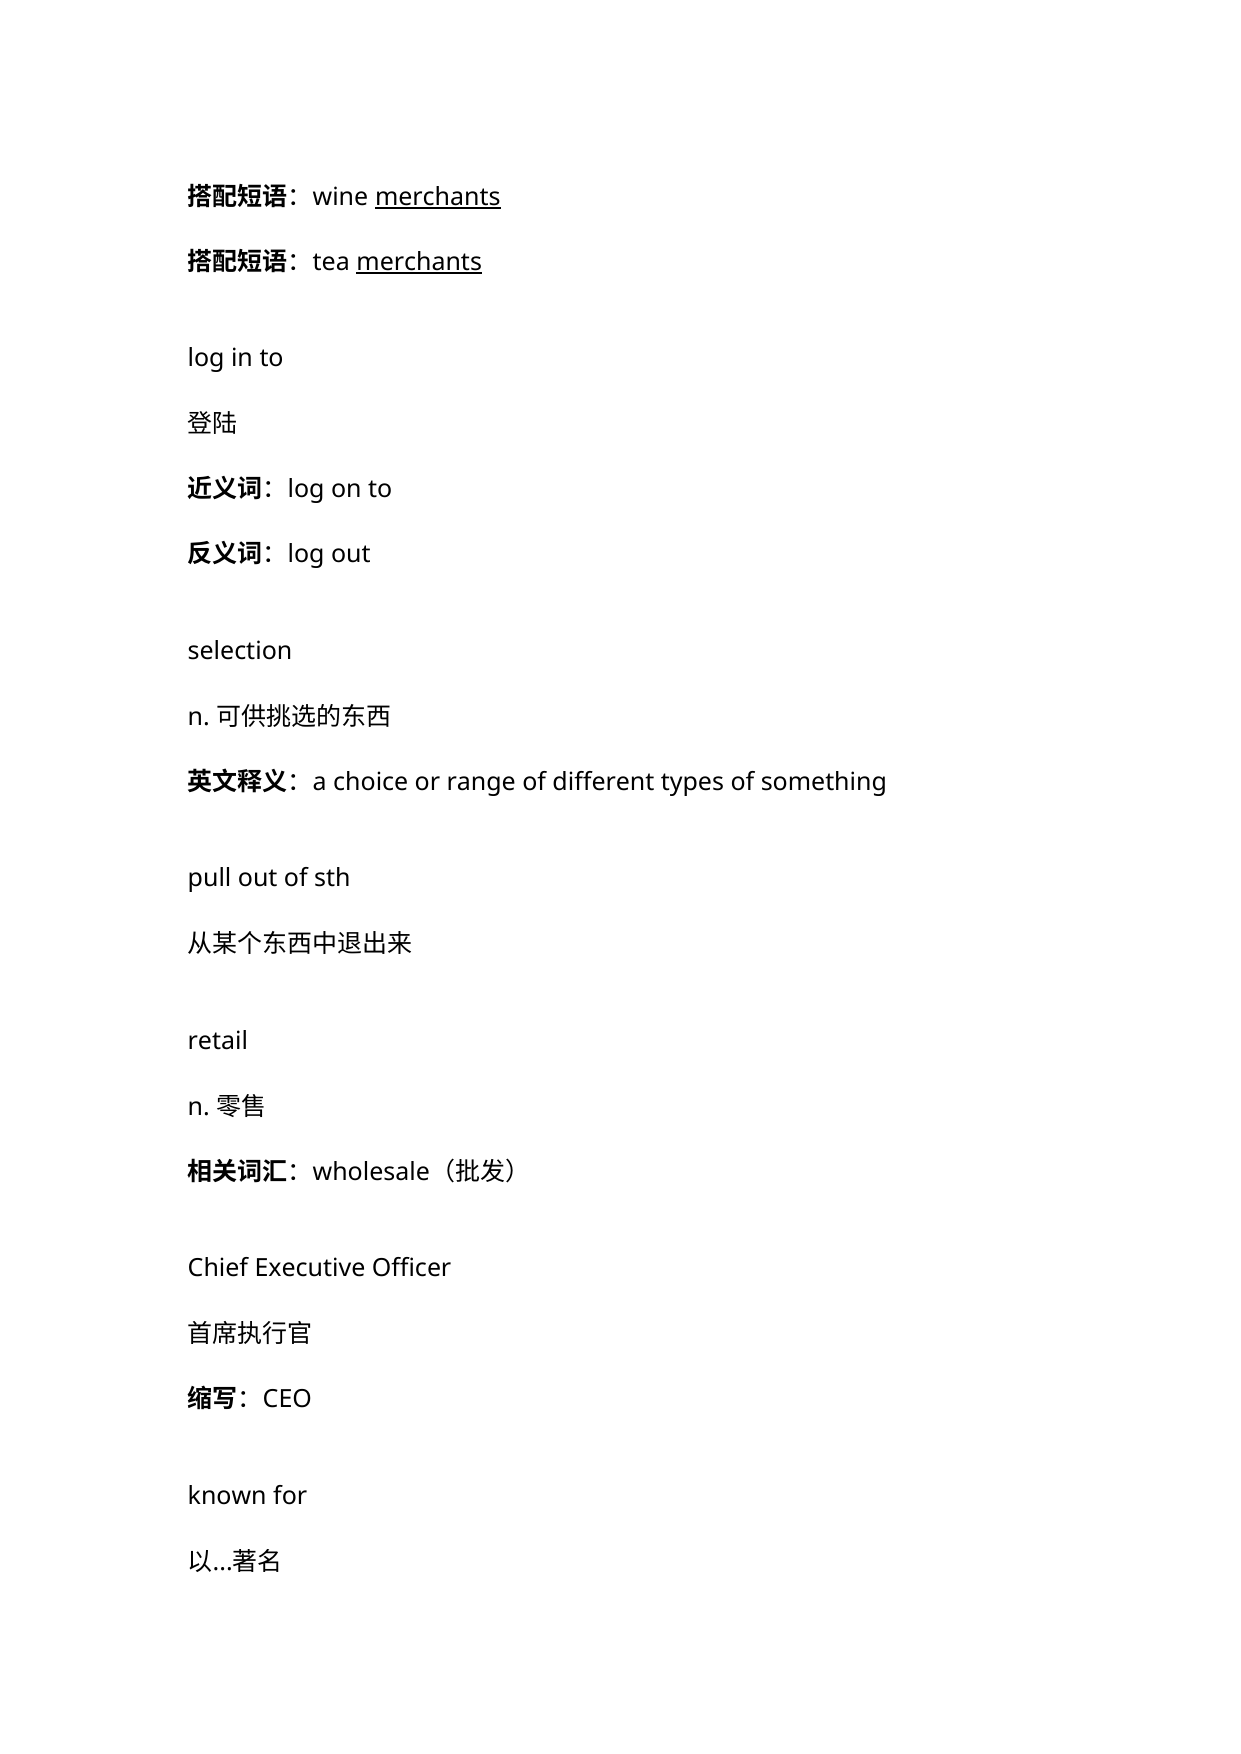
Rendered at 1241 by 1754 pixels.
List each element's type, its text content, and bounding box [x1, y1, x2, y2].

text 相关词汇：wholesale（批发） [187, 1137, 1053, 1202]
text 搭配短语：wine merchants [187, 162, 1053, 227]
text 以...著名 [187, 1527, 1053, 1592]
text log in to [187, 324, 1053, 389]
text 反义词：log out [187, 519, 1053, 584]
text pull out of sth [187, 844, 1053, 909]
text n. 零售 [187, 1072, 1053, 1137]
text 首席执行官 [187, 1299, 1053, 1364]
text n. 可供挑选的东西 [187, 682, 1053, 747]
text 近义词：log on to [187, 454, 1053, 519]
text 登陆 [187, 389, 1053, 454]
text Chief Executive Officer [187, 1234, 1053, 1299]
text retail [187, 1007, 1053, 1072]
text selection [187, 617, 1053, 682]
text 英文释义：a choice or range of different types of something [187, 747, 1053, 812]
text 搭配短语：tea merchants [187, 227, 1053, 292]
text 缩写：CEO [187, 1364, 1053, 1429]
text known for [187, 1462, 1053, 1527]
text 从某个东西中退出来 [187, 909, 1053, 974]
